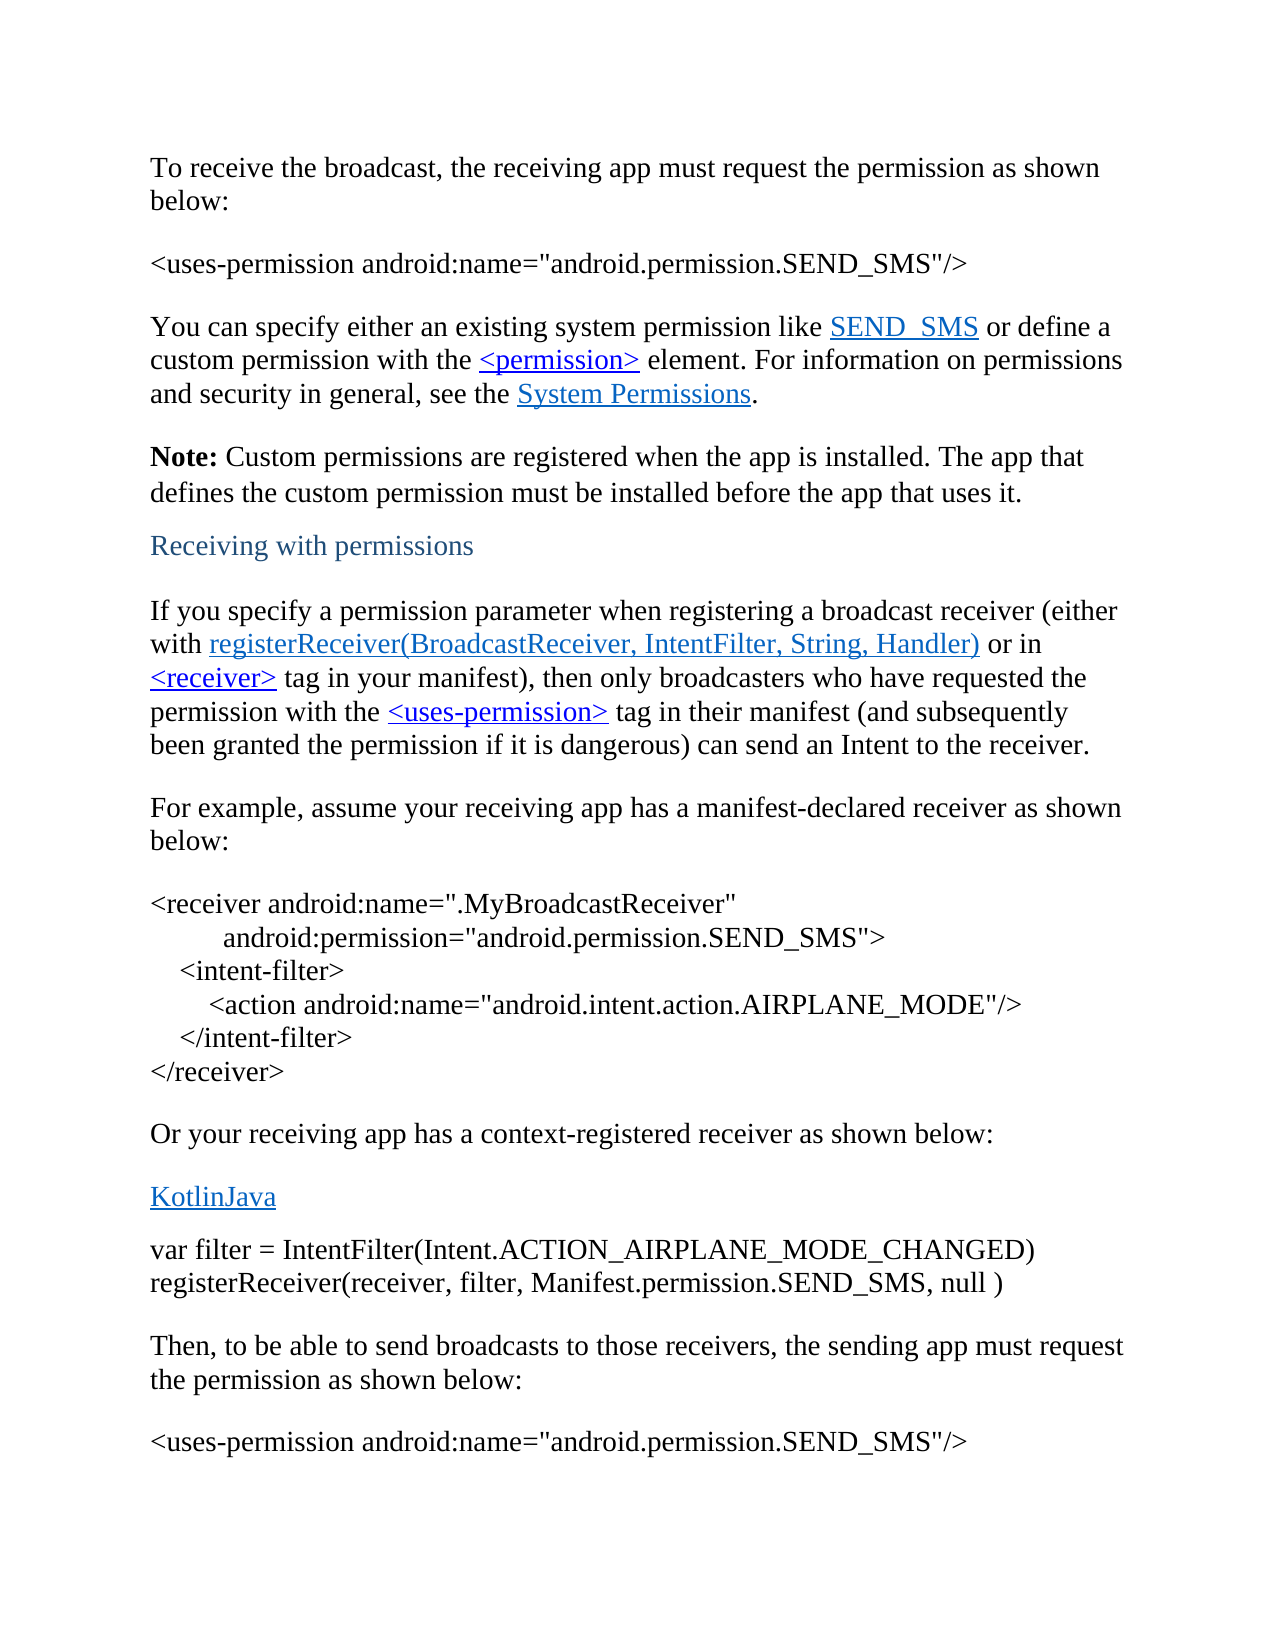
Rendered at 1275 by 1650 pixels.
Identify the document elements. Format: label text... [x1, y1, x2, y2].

text To receive the broadcast, the receiving app must request the permission as shown below: [150, 150, 1125, 217]
subtitle Receiving with permissions [150, 528, 1125, 561]
text <uses-permission android:name="android.permission.SEND_SMS"/> [150, 1424, 1125, 1458]
text KotlinJava [150, 1179, 1125, 1213]
text Then, to be able to send broadcasts to those receivers, the sending app must request the permission as shown below: [150, 1328, 1125, 1395]
text If you specify a permission parameter when registering a broadcast receiver (either with registerReceiver(BroadcastReceiver, IntentFilter, String, Handler) or in <receiver> tag in your manifest), then only broadcasters who have requested the permission with the <uses-permission> tag in their manifest (and subsequently been granted the permission if it is dangerous) can send an Intent to the receiver. [150, 593, 1125, 761]
text For example, assume your receiving app has a manifest-declared receiver as shown below: [150, 790, 1125, 857]
text Or your receiving app has a context-registered receiver as shown below: [150, 1117, 1125, 1150]
text Note: Custom permissions are registered when the app is installed. The app that defines the custom permission must be installed before the app that uses it. [150, 439, 1125, 508]
text You can specify either an existing system permission like SEND_SMS or define a custom permission with the <permission> element. For information on permissions and security in general, see the System Permissions. [150, 309, 1125, 409]
text var filter = IntentFilter(Intent.ACTION_AIRPLANE_MODE_CHANGED) registerReceiver(receiver, filter, Manifest.permission.SEND_SMS, null ) [150, 1232, 1125, 1299]
text <uses-permission android:name="android.permission.SEND_SMS"/> [150, 246, 1125, 280]
text <receiver android:name=".MyBroadcastReceiver" android:permission="android.permission.SEND_SMS"> <intent-filter> <action android:name="android.intent.action.AIRPLANE_MODE"/> </intent-filter> </receiver> [150, 886, 1125, 1087]
